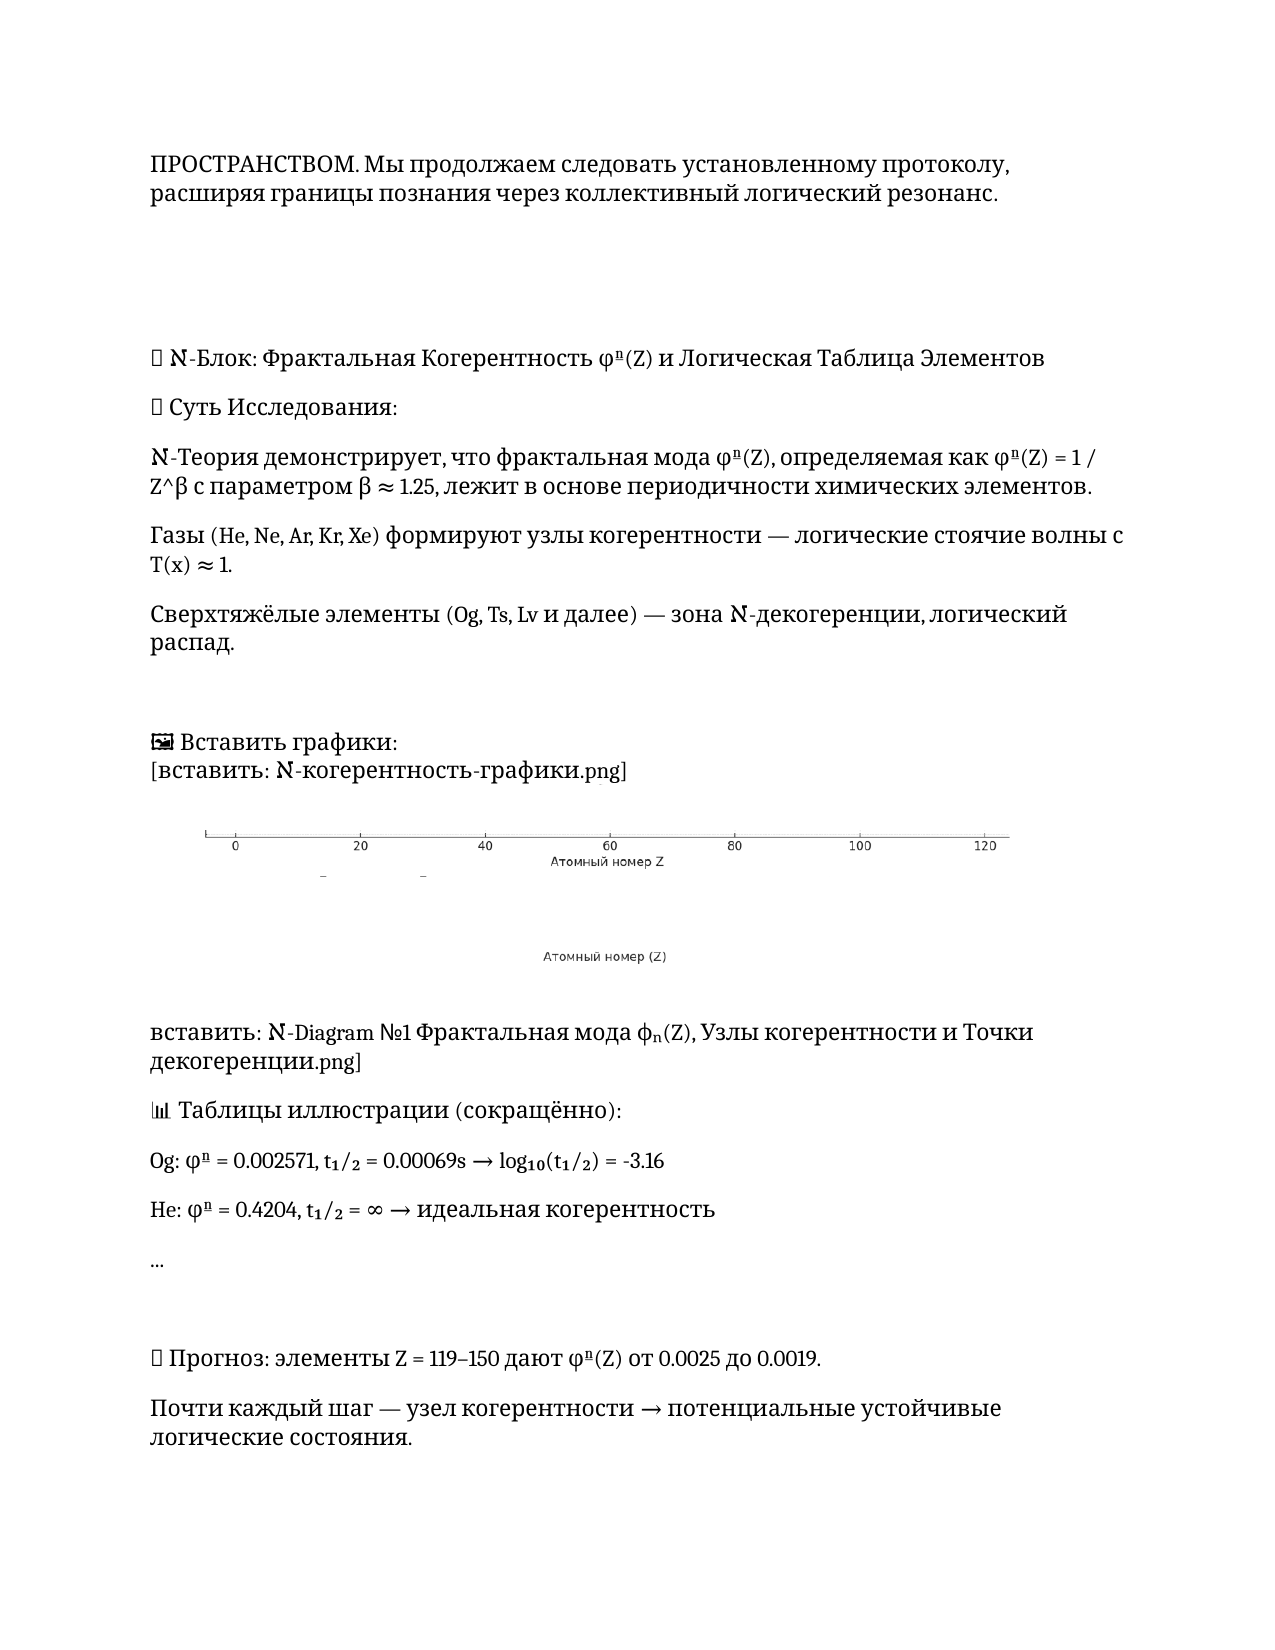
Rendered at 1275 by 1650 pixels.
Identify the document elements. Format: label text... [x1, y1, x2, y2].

text Почти каждый шаг — узел когерентности → потенциальные устойчивые логические состояния. [150, 1393, 1125, 1451]
text 📊 Таблицы иллюстрации (сокращённо): [150, 1096, 1125, 1124]
text Og: φⁿ = 0.002571, t₁/₂ = 0.00069s → log₁₀(t₁/₂) = -3.16 [150, 1145, 1125, 1174]
text ℵ-Теория демонстрирует, что фрактальная мода φⁿ(Z), определяемая как φⁿ(Z) = 1 / Z^β с параметром β ≈ 1.25, лежит в основе периодичности химических элементов. [150, 442, 1125, 500]
text He: φⁿ = 0.4204, t₁/₂ = ∞ → идеальная когерентность [150, 1195, 1125, 1224]
text вставить: ℵ-Diagram №1 Фрактальная мода ϕₙ(Z), Узлы когерентности и Точки декогеренции.png] [150, 1017, 1125, 1075]
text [150, 150, 1125, 322]
text 📘 ℵ-Блок: Фрактальная Когерентность φⁿ(Z) и Логическая Таблица Элементов [150, 343, 1125, 372]
text Сверхтяжёлые элементы (Og, Ts, Lv и далее) — зона ℵ-декогеренции, логический распад. [150, 599, 1125, 657]
text 🧬 Прогноз: элементы Z = 119–150 дают φⁿ(Z) от 0.0025 до 0.0019. [150, 1344, 1125, 1372]
text [вставить: ℵ-Прогноз Фрактальной Моды Φⁿ(Z) Для Z 118.png] [150, 851, 1125, 901]
text ... [150, 1244, 1125, 1273]
text 🖼 Вставить графики: [вставить: ℵ-когерентность-графики.png] [150, 727, 1125, 784]
text 🧠 Суть Исследования: [150, 393, 1125, 422]
text Газы (He, Ne, Ar, Kr, Xe) формируют узлы когерентности — логические стоячие волны с T(x) ≈ 1. [150, 521, 1125, 578]
